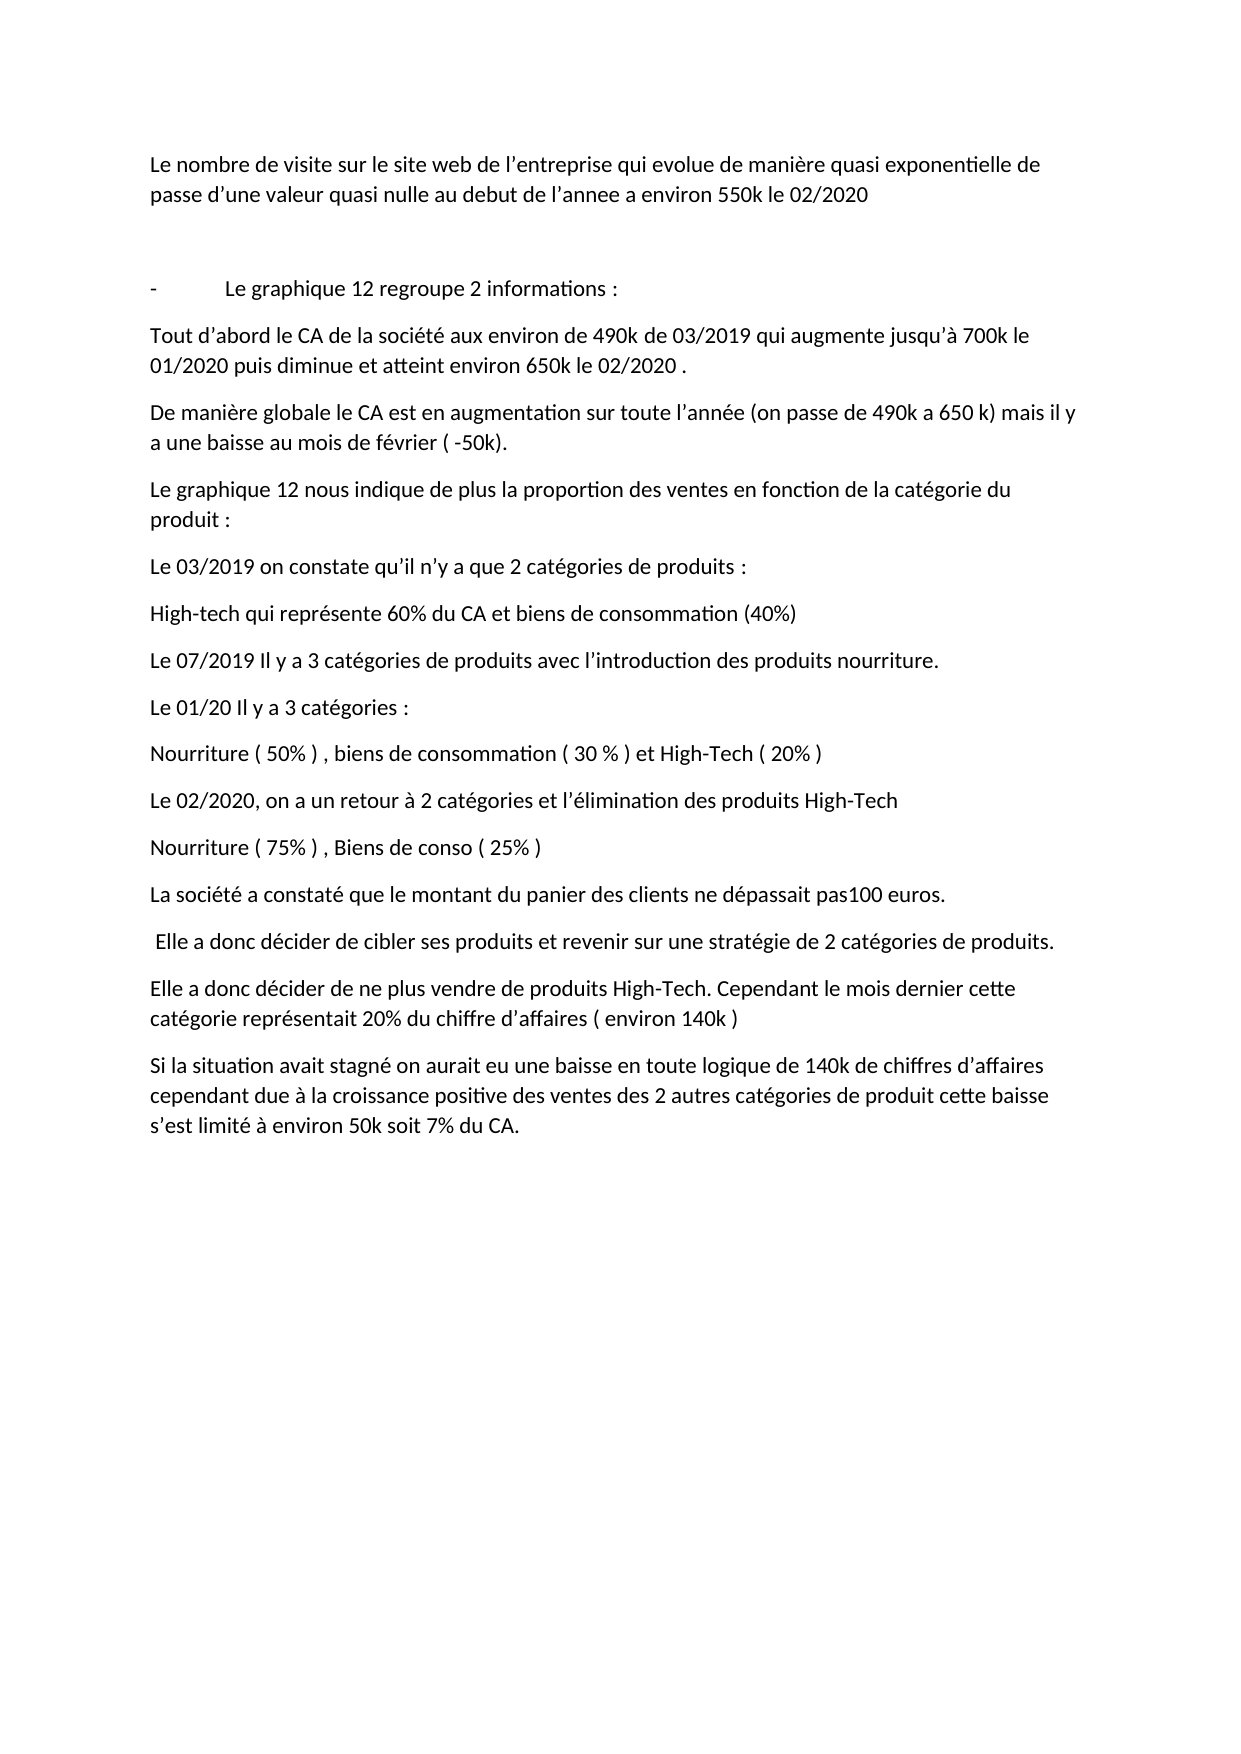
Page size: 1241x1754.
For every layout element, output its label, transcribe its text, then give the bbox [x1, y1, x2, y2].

text Si la situation avait stagné on aurait eu une baisse en toute logique de 140k de chiffres d’affaires cependant due à la croissance positive des ventes des 2 autres catégories de produit cette baisse s’est limité à environ 50k soit 7% du CA. [150, 1051, 1090, 1139]
text Tout d’abord le CA de la société aux environ de 490k de 03/2019 qui augmente jusqu’à 700k le 01/2020 puis diminue et atteint environ 650k le 02/2020 . [150, 321, 1090, 379]
text Nourriture ( 50% ) , biens de consommation ( 30 % ) et High-Tech ( 20% ) [150, 739, 1090, 768]
text - Le graphique 12 regroupe 2 informations : [150, 274, 1090, 302]
text Elle a donc décider de ne plus vendre de produits High-Tech. Cependant le mois dernier cette catégorie représentait 20% du chiffre d’affaires ( environ 140k ) [150, 974, 1090, 1032]
text Le 02/2020, on a un retour à 2 catégories et l’élimination des produits High-Tech [150, 786, 1090, 814]
text High-tech qui représente 60% du CA et biens de consommation (40%) [150, 599, 1090, 627]
text Le 03/2019 on constate qu’il n’y a que 2 catégories de produits : [150, 552, 1090, 580]
text De manière globale le CA est en augmentation sur toute l’année (on passe de 490k a 650 k) mais il y a une baisse au mois de février ( -50k). [150, 398, 1090, 456]
text Le nombre de visite sur le site web de l’entreprise qui evolue de manière quasi exponentielle de passe d’une valeur quasi nulle au debut de l’annee a environ 550k le 02/2020 [150, 150, 1090, 208]
text Nourriture ( 75% ) , Biens de conso ( 25% ) [150, 833, 1090, 861]
text Le 01/20 Il y a 3 catégories : [150, 693, 1090, 721]
text Le 07/2019 Il y a 3 catégories de produits avec l’introduction des produits nourriture. [150, 646, 1090, 674]
text Elle a donc décider de cibler ses produits et revenir sur une stratégie de 2 catégories de produits. [150, 927, 1090, 955]
text La société a constaté que le montant du panier des clients ne dépassait pas100 euros. [150, 880, 1090, 908]
text Le graphique 12 nous indique de plus la proportion des ventes en fonction de la catégorie du produit : [150, 475, 1090, 533]
